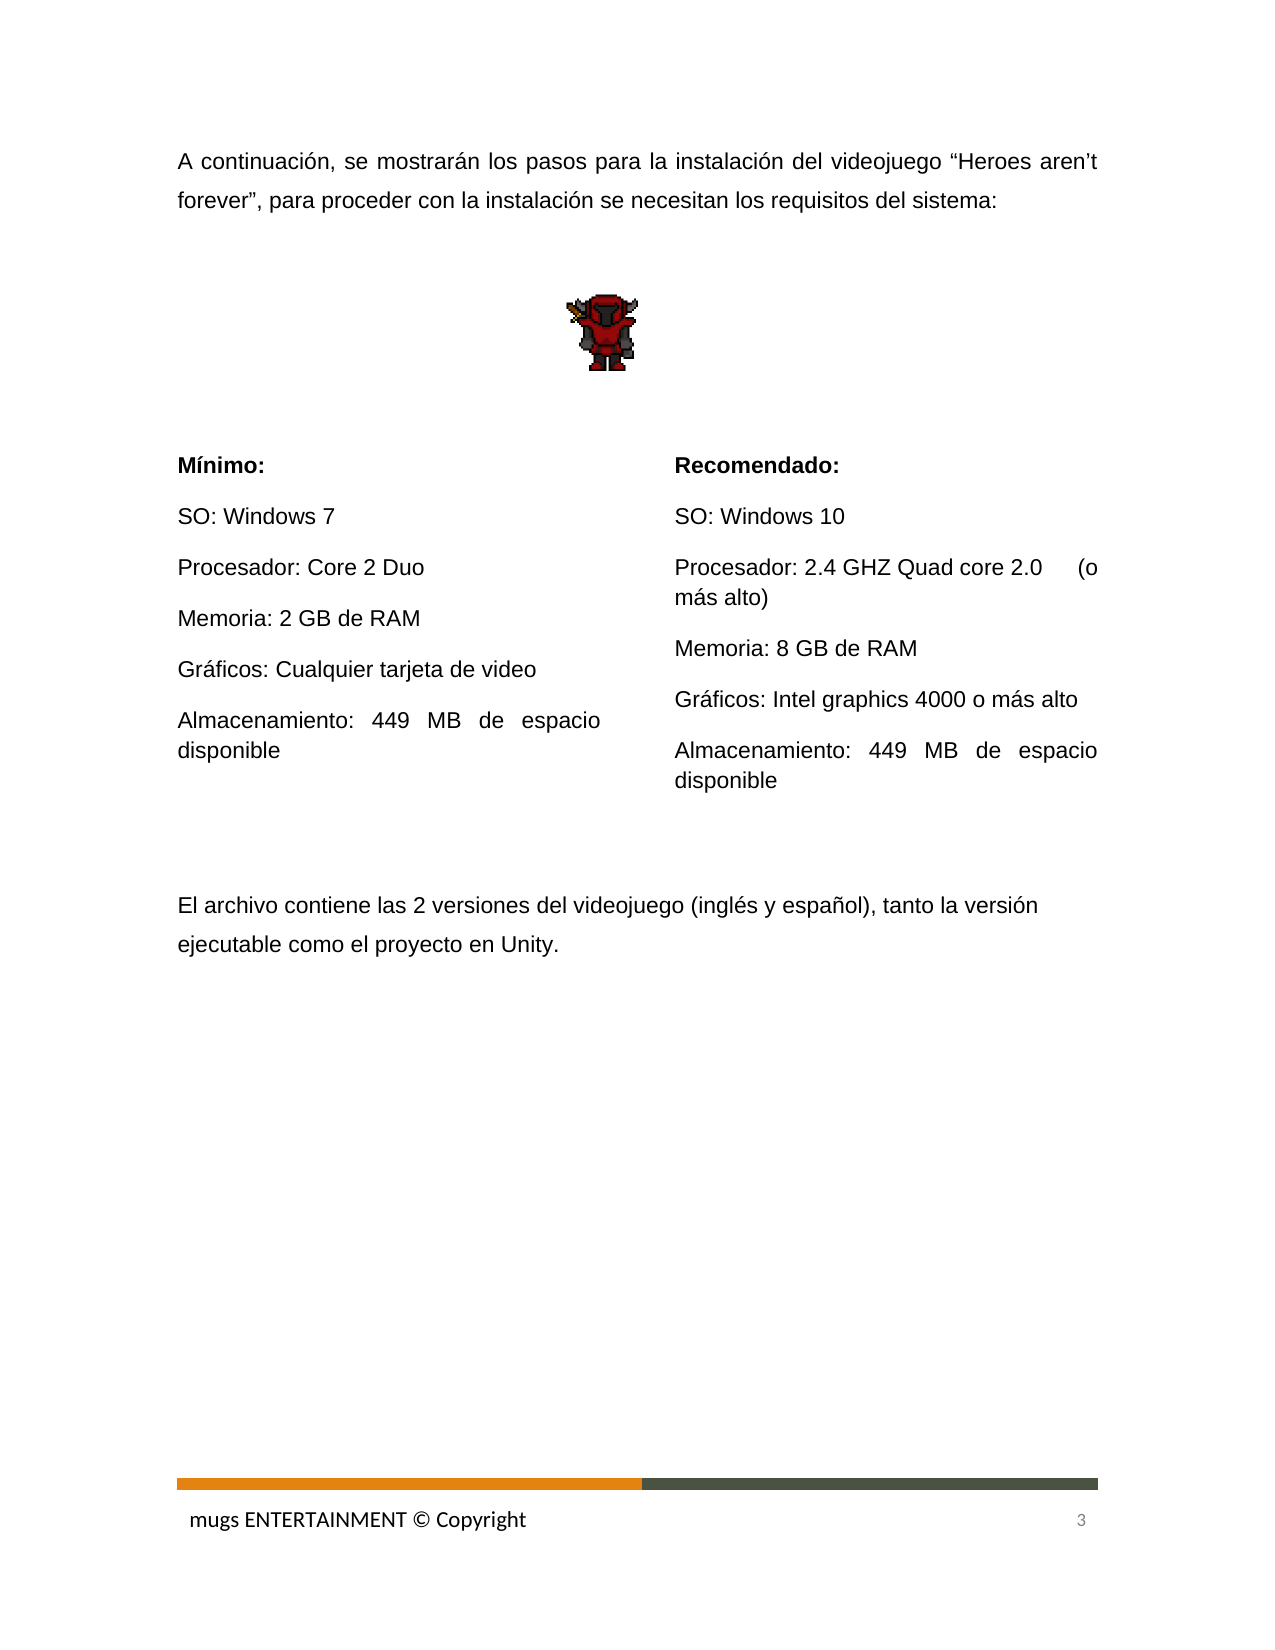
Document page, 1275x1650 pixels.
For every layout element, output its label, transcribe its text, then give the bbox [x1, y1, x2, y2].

text Almacenamiento: 449 MB de espacio disponible [674, 737, 1098, 793]
text Memoria: 8 GB de RAM [674, 635, 1098, 661]
text SO: Windows 10 [674, 503, 1098, 529]
text A continuación, se mostrarán los pasos para la instalación del videojuego “Heroes aren’t forever”, para proceder con la instalación se necesitan los requisitos del sistema: [177, 148, 1098, 213]
text Procesador: Core 2 Duo [177, 554, 601, 580]
text Mínimo: [177, 452, 601, 478]
text Memoria: 2 GB de RAM [177, 605, 601, 631]
text Almacenamiento: 449 MB de espacio disponible [177, 707, 601, 763]
text Procesador: 2.4 GHZ Quad core 2.0 (o más alto) [674, 554, 1098, 610]
text SO: Windows 7 [177, 503, 601, 529]
text Gráficos: Intel graphics 4000 o más alto [674, 686, 1098, 712]
picture [564, 292, 648, 375]
text Recomendado: [674, 452, 1098, 478]
text Gráficos: Cualquier tarjeta de video [177, 656, 601, 682]
text El archivo contiene las 2 versiones del videojuego (inglés y español), tanto la versión ejecutable como el proyecto en Unity. [177, 892, 1098, 958]
